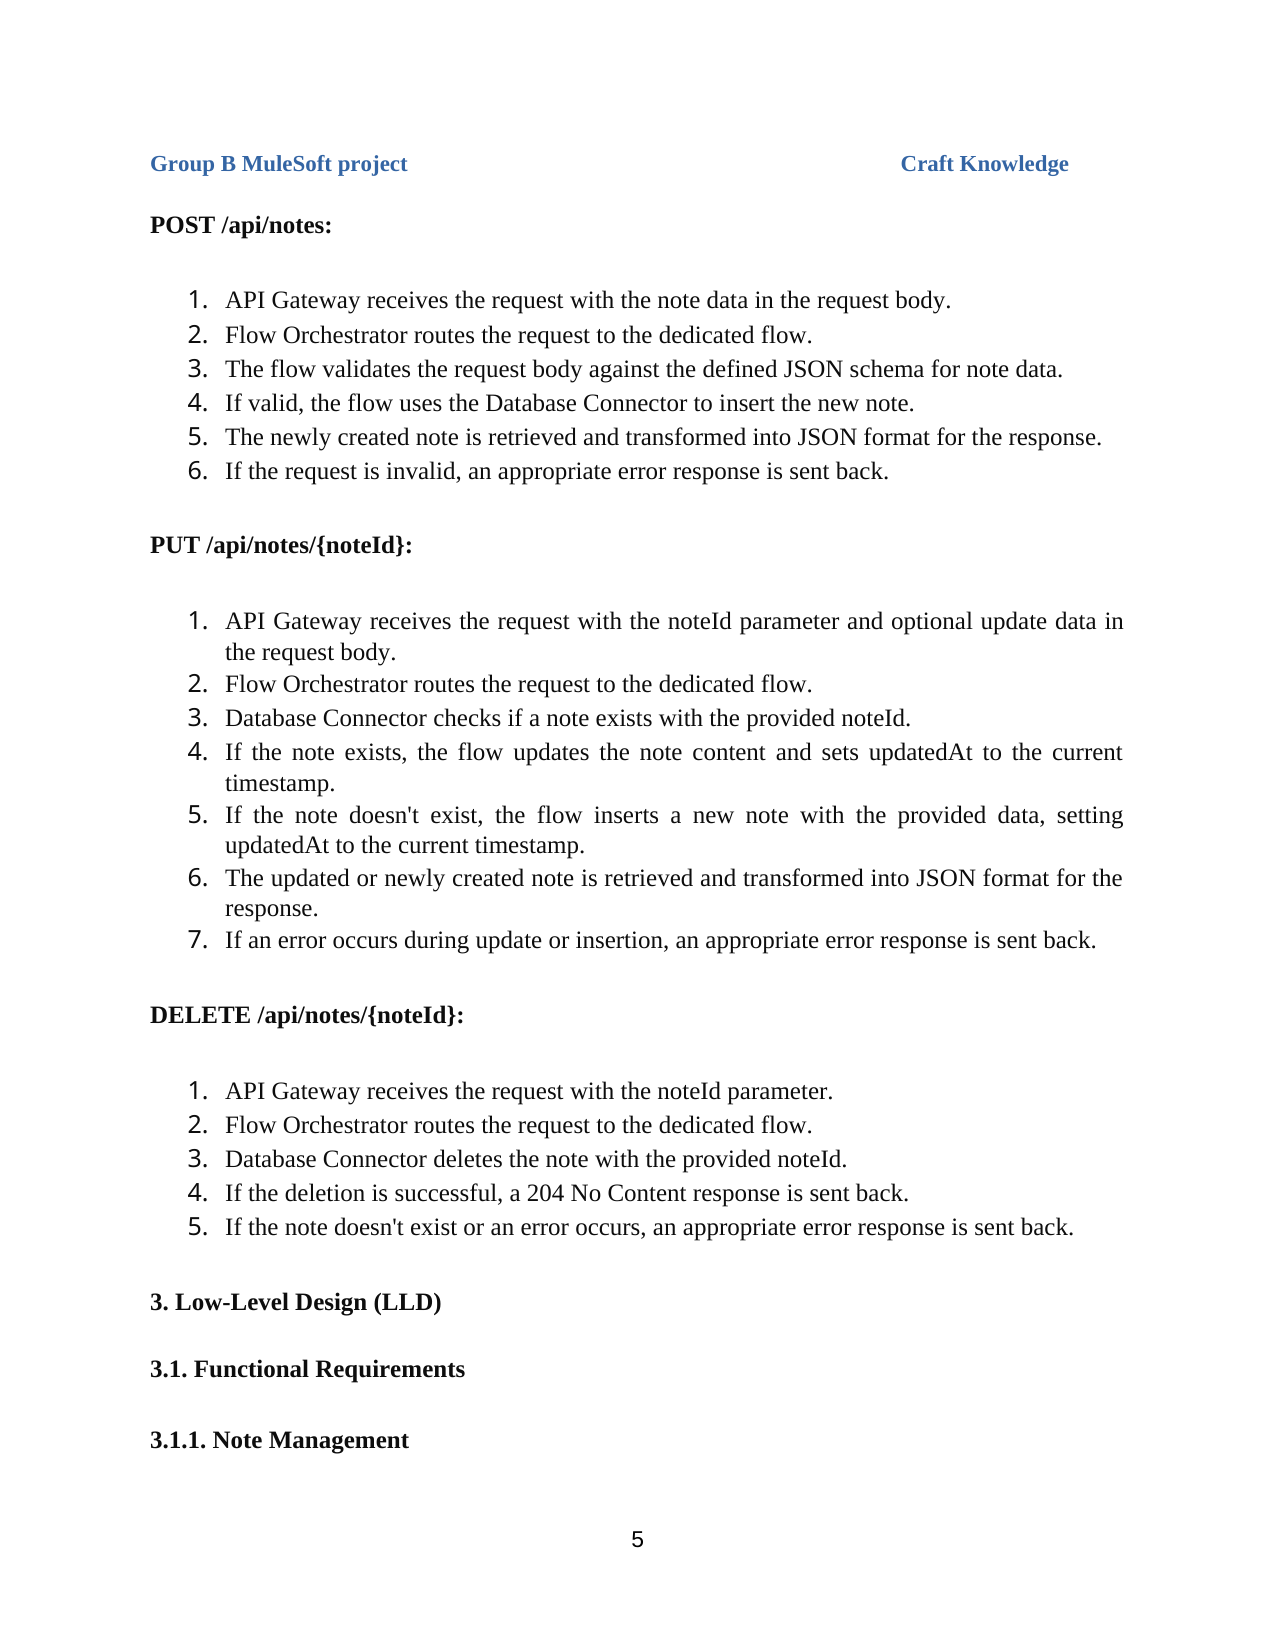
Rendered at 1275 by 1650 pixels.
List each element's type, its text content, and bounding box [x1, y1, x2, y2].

list Flow Orchestrator routes the request to the dedicated flow. [187, 666, 1125, 700]
subtitle 3. Low-Level Design (LLD) [150, 1287, 1125, 1315]
list Database Connector checks if a note exists with the provided noteId. [187, 700, 1125, 734]
list API Gateway receives the request with the noteId parameter. [187, 1072, 1125, 1107]
text PUT /api/notes/{noteId}: [150, 530, 1125, 559]
list If the note doesn't exist, the flow inserts a new note with the provided data, setting updatedAt to the current timestamp. [187, 797, 1125, 859]
list Flow Orchestrator routes the request to the dedicated flow. [187, 1107, 1125, 1141]
list The updated or newly created note is retrieved and transformed into JSON format for the response. [187, 859, 1125, 922]
list If the deletion is successful, a 204 No Content response is sent back. [187, 1175, 1125, 1209]
list If the note exists, the flow updates the note content and sets updatedAt to the current timestamp. [187, 734, 1125, 797]
list Database Connector deletes the note with the provided noteId. [187, 1141, 1125, 1175]
text DELETE /api/notes/{noteId}: [150, 1000, 1125, 1029]
list If valid, the flow uses the Database Connector to insert the new note. [187, 384, 1125, 418]
list The newly created note is retrieved and transformed into JSON format for the response. [187, 418, 1125, 452]
subtitle 3.1. Functional Requirements [150, 1354, 1125, 1383]
text POST /api/notes: [150, 210, 1125, 238]
list Flow Orchestrator routes the request to the dedicated flow. [187, 316, 1125, 350]
list API Gateway receives the request with the noteId parameter and optional update data in the request body. [187, 603, 1125, 666]
list If an error occurs during update or insertion, an appropriate error response is sent back. [187, 922, 1125, 956]
list If the note doesn't exist or an error occurs, an appropriate error response is sent back. [187, 1209, 1125, 1243]
list If the request is invalid, an appropriate error response is sent back. [187, 452, 1125, 487]
list The flow validates the request body against the defined JSON schema for note data. [187, 350, 1125, 384]
list API Gateway receives the request with the note data in the request body. [187, 282, 1125, 316]
subtitle 3.1.1. Note Management [150, 1425, 1125, 1454]
